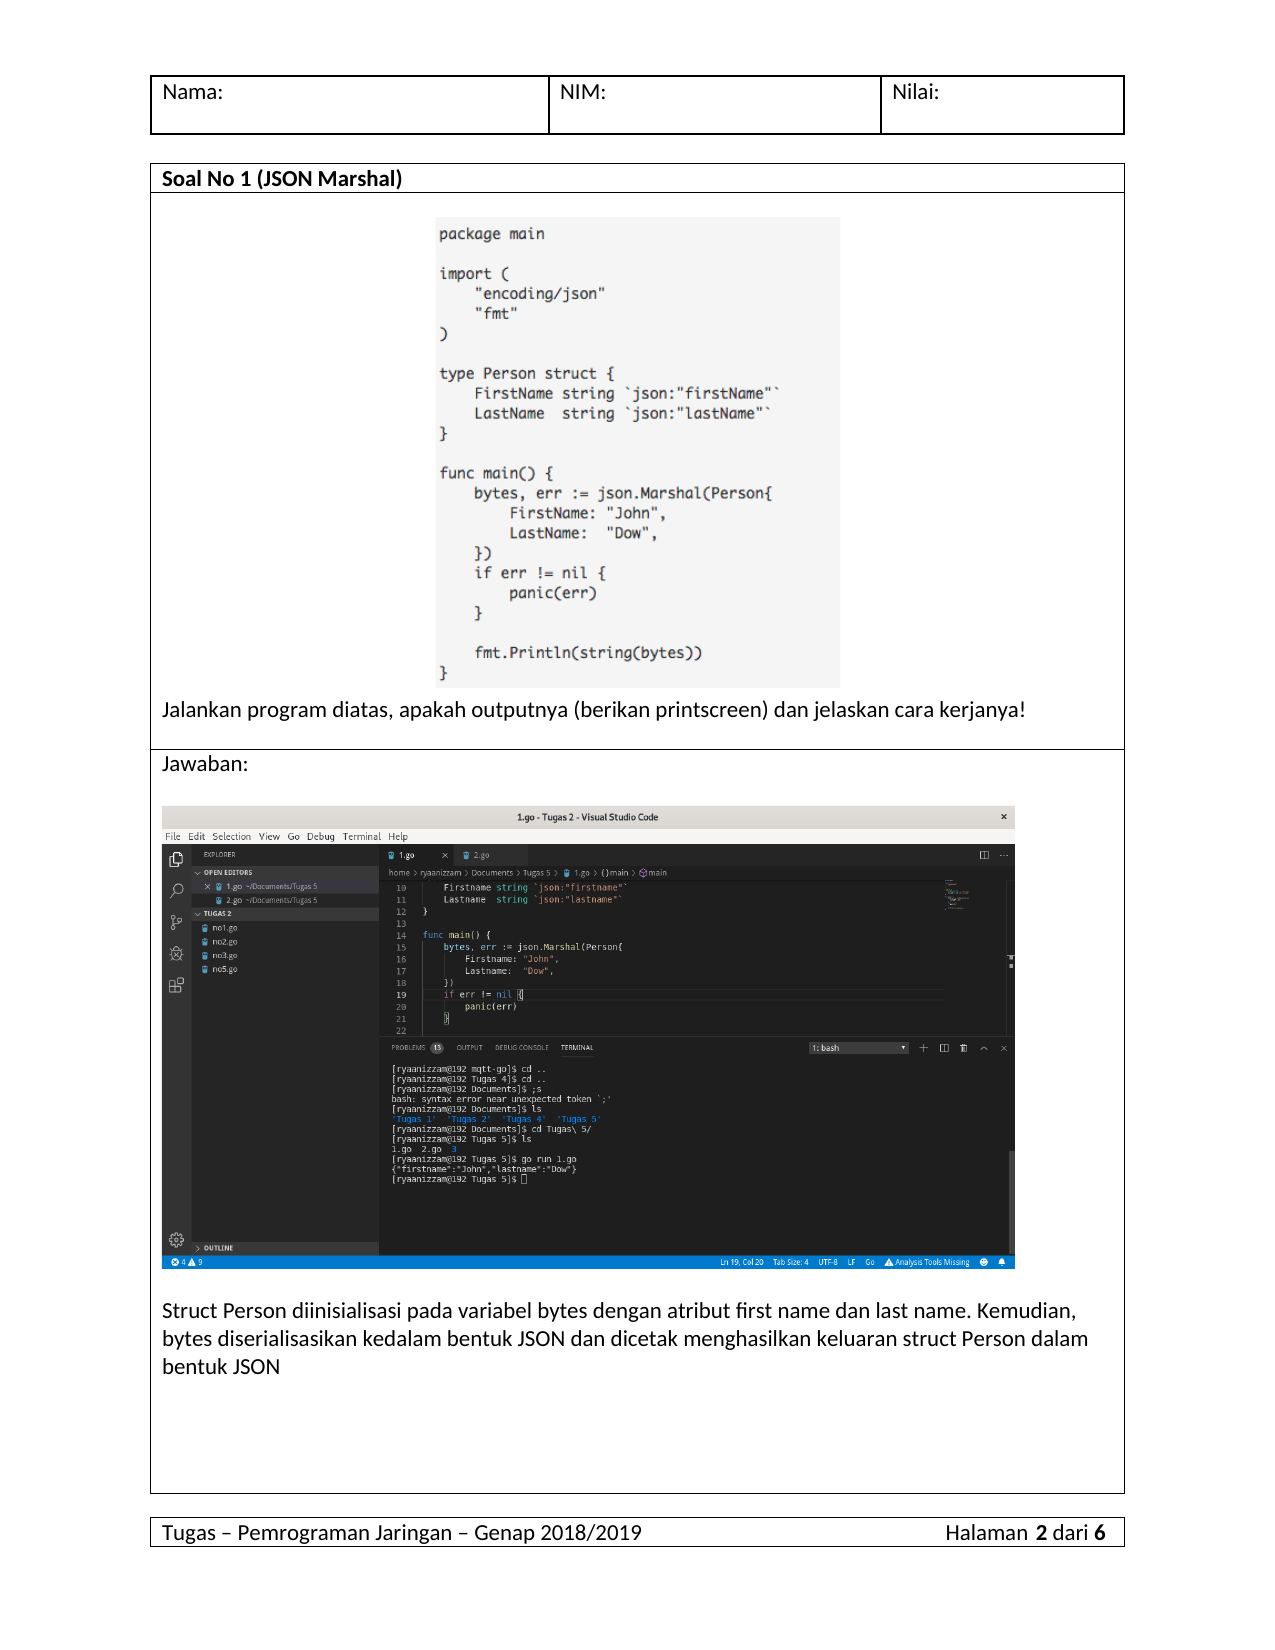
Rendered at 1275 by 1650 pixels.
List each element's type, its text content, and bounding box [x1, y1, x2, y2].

table_cell Jalankan program diatas, apakah outputnya (berikan printscreen) dan jelaskan cara kerjanya! [151, 193, 1124, 748]
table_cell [151, 750, 1124, 1492]
picture [435, 217, 841, 688]
picture [161, 805, 1015, 1269]
table_header Soal No 1 (JSON Marshal) [151, 164, 1124, 192]
